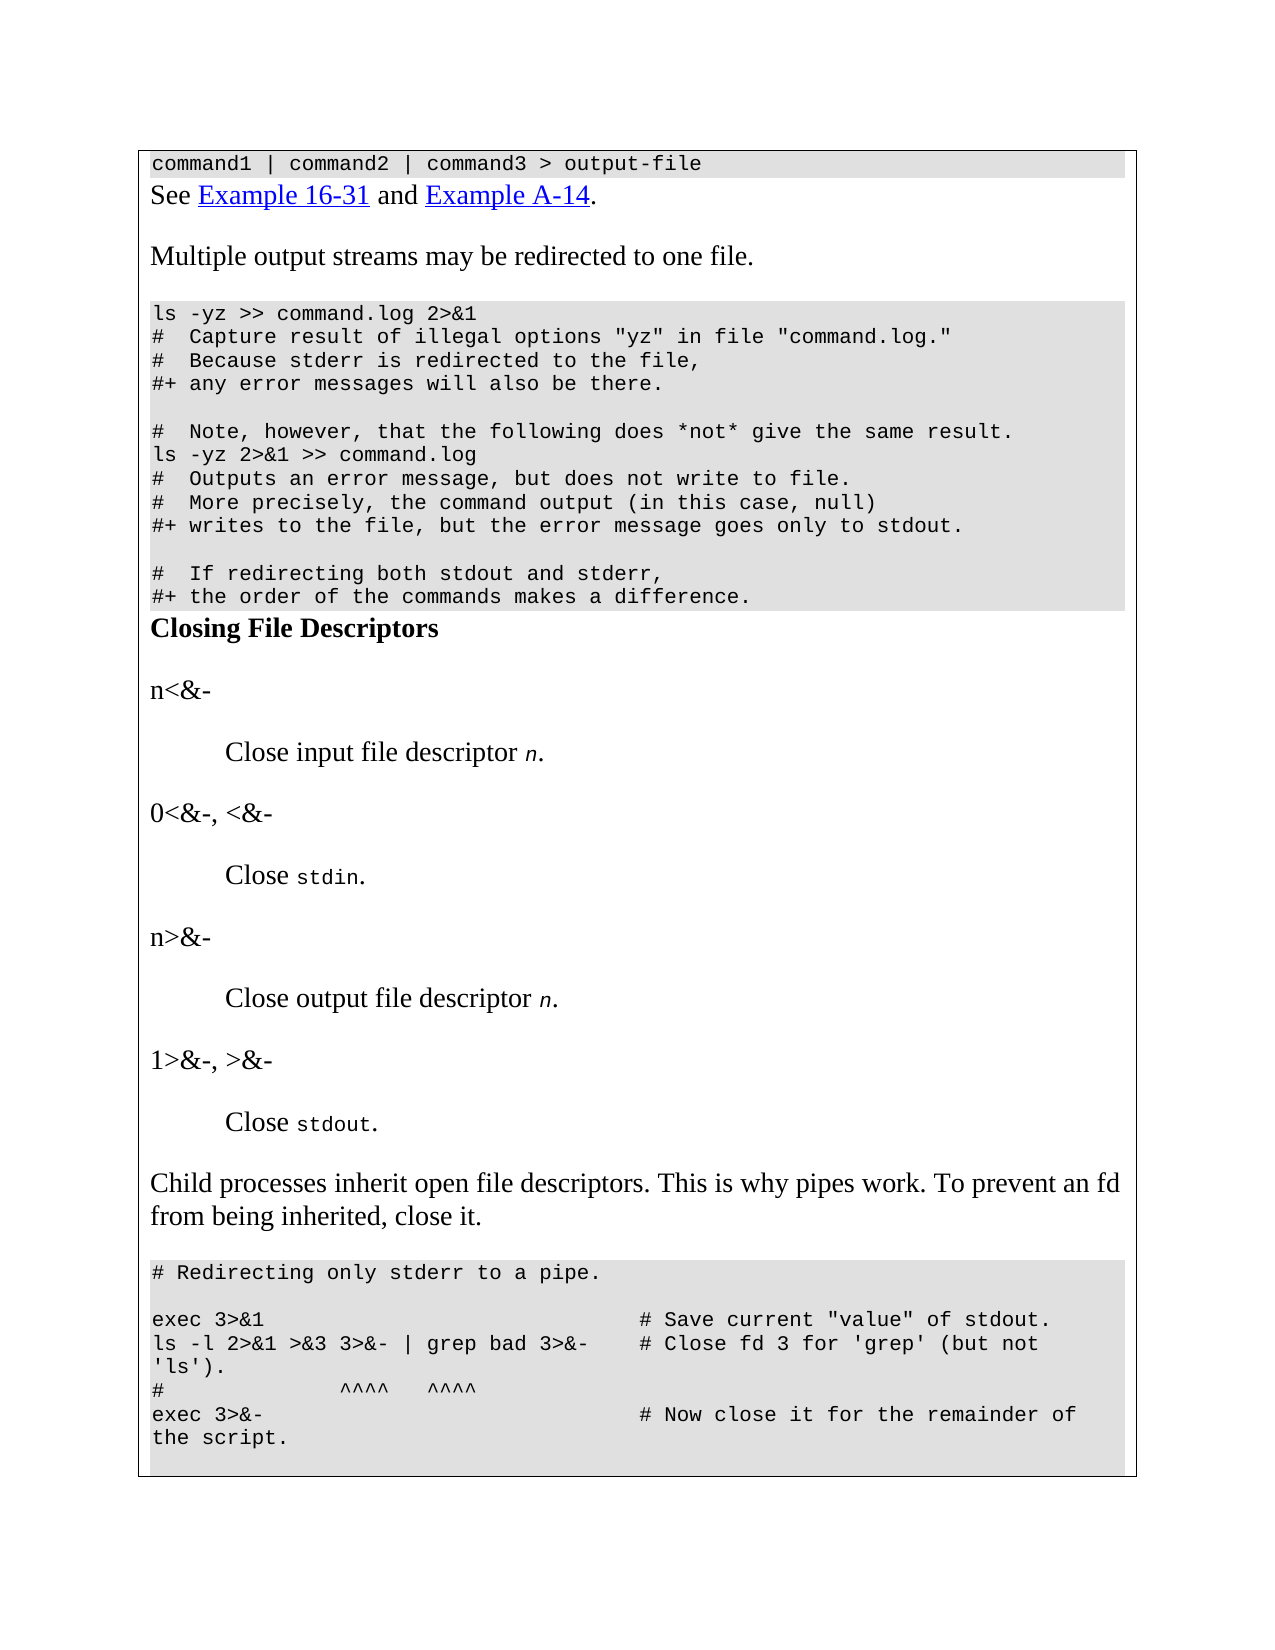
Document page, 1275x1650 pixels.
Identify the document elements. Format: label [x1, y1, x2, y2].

table_header [139, 151, 1136, 1476]
